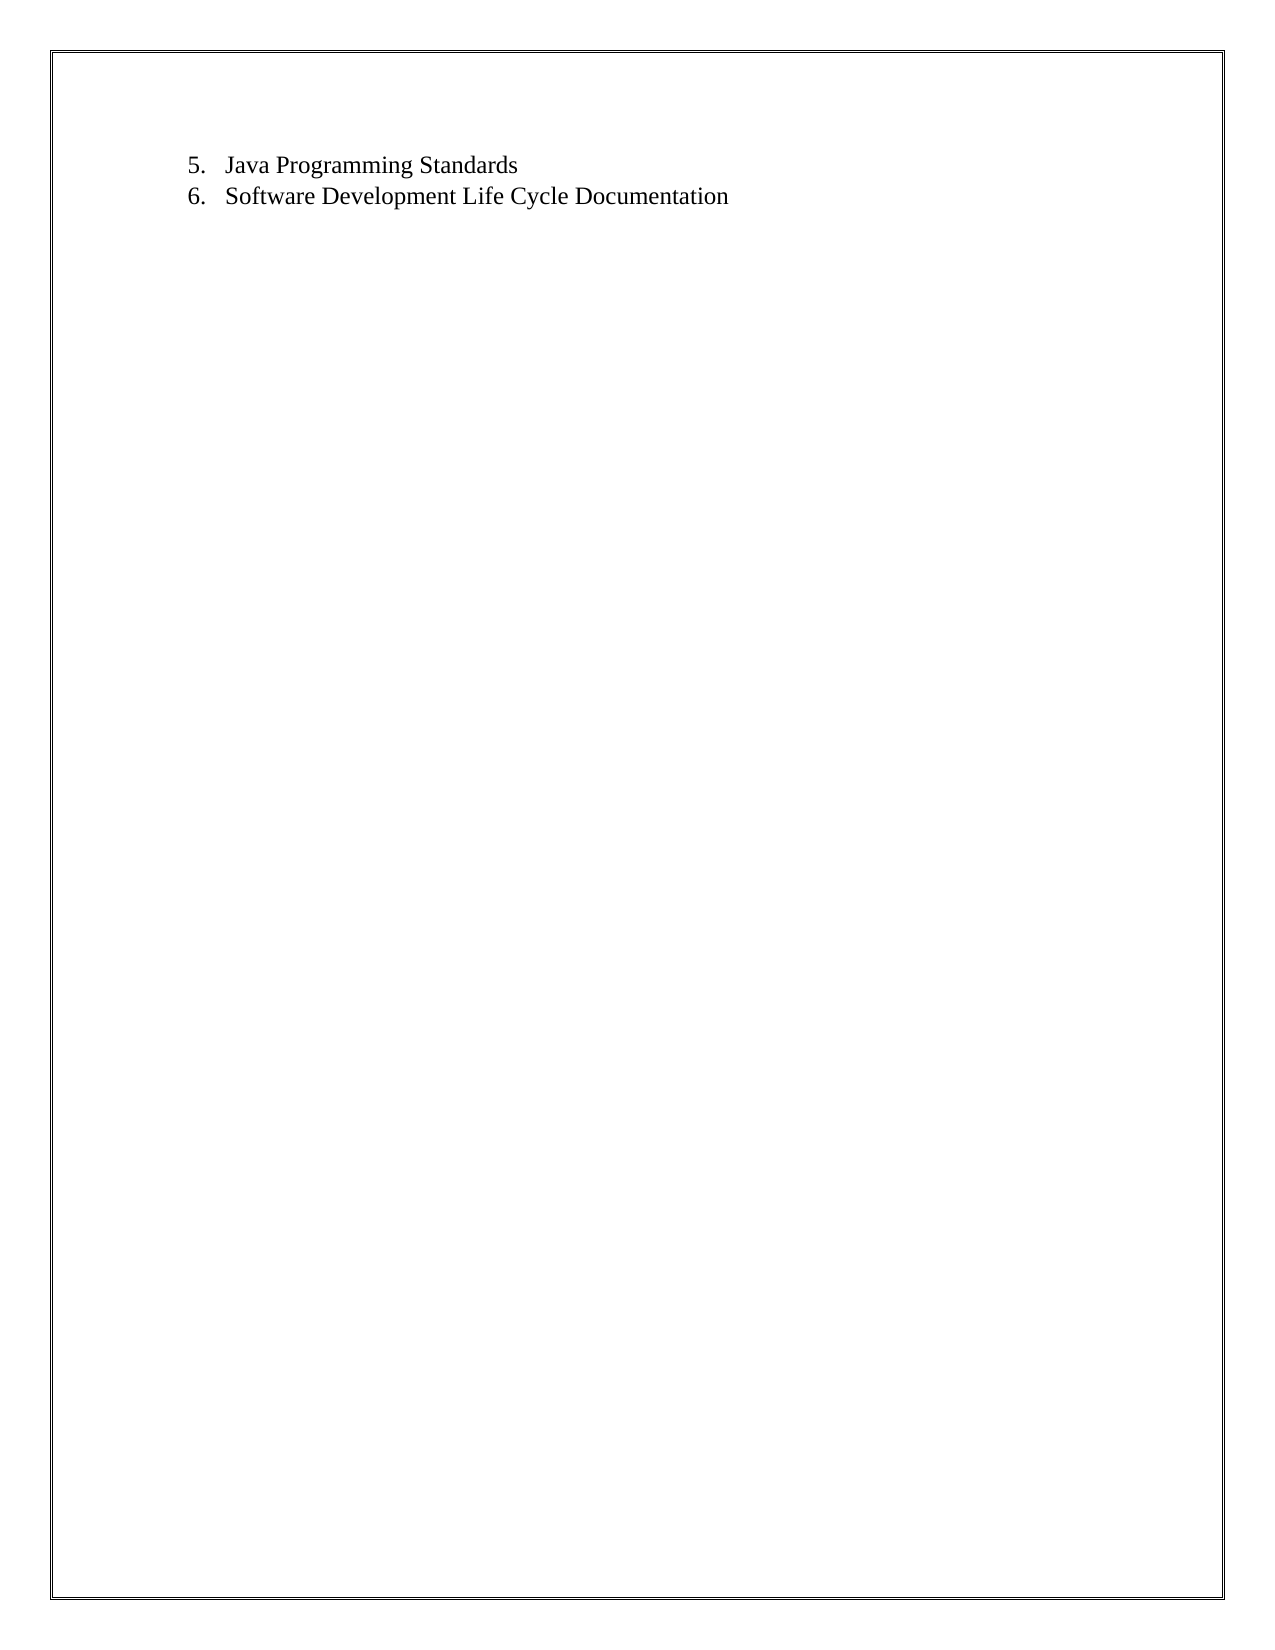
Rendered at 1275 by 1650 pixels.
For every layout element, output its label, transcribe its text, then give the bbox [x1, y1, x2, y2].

list Java Programming Standards [187, 150, 1162, 179]
list Software Development Life Cycle Documentation [187, 181, 1162, 210]
